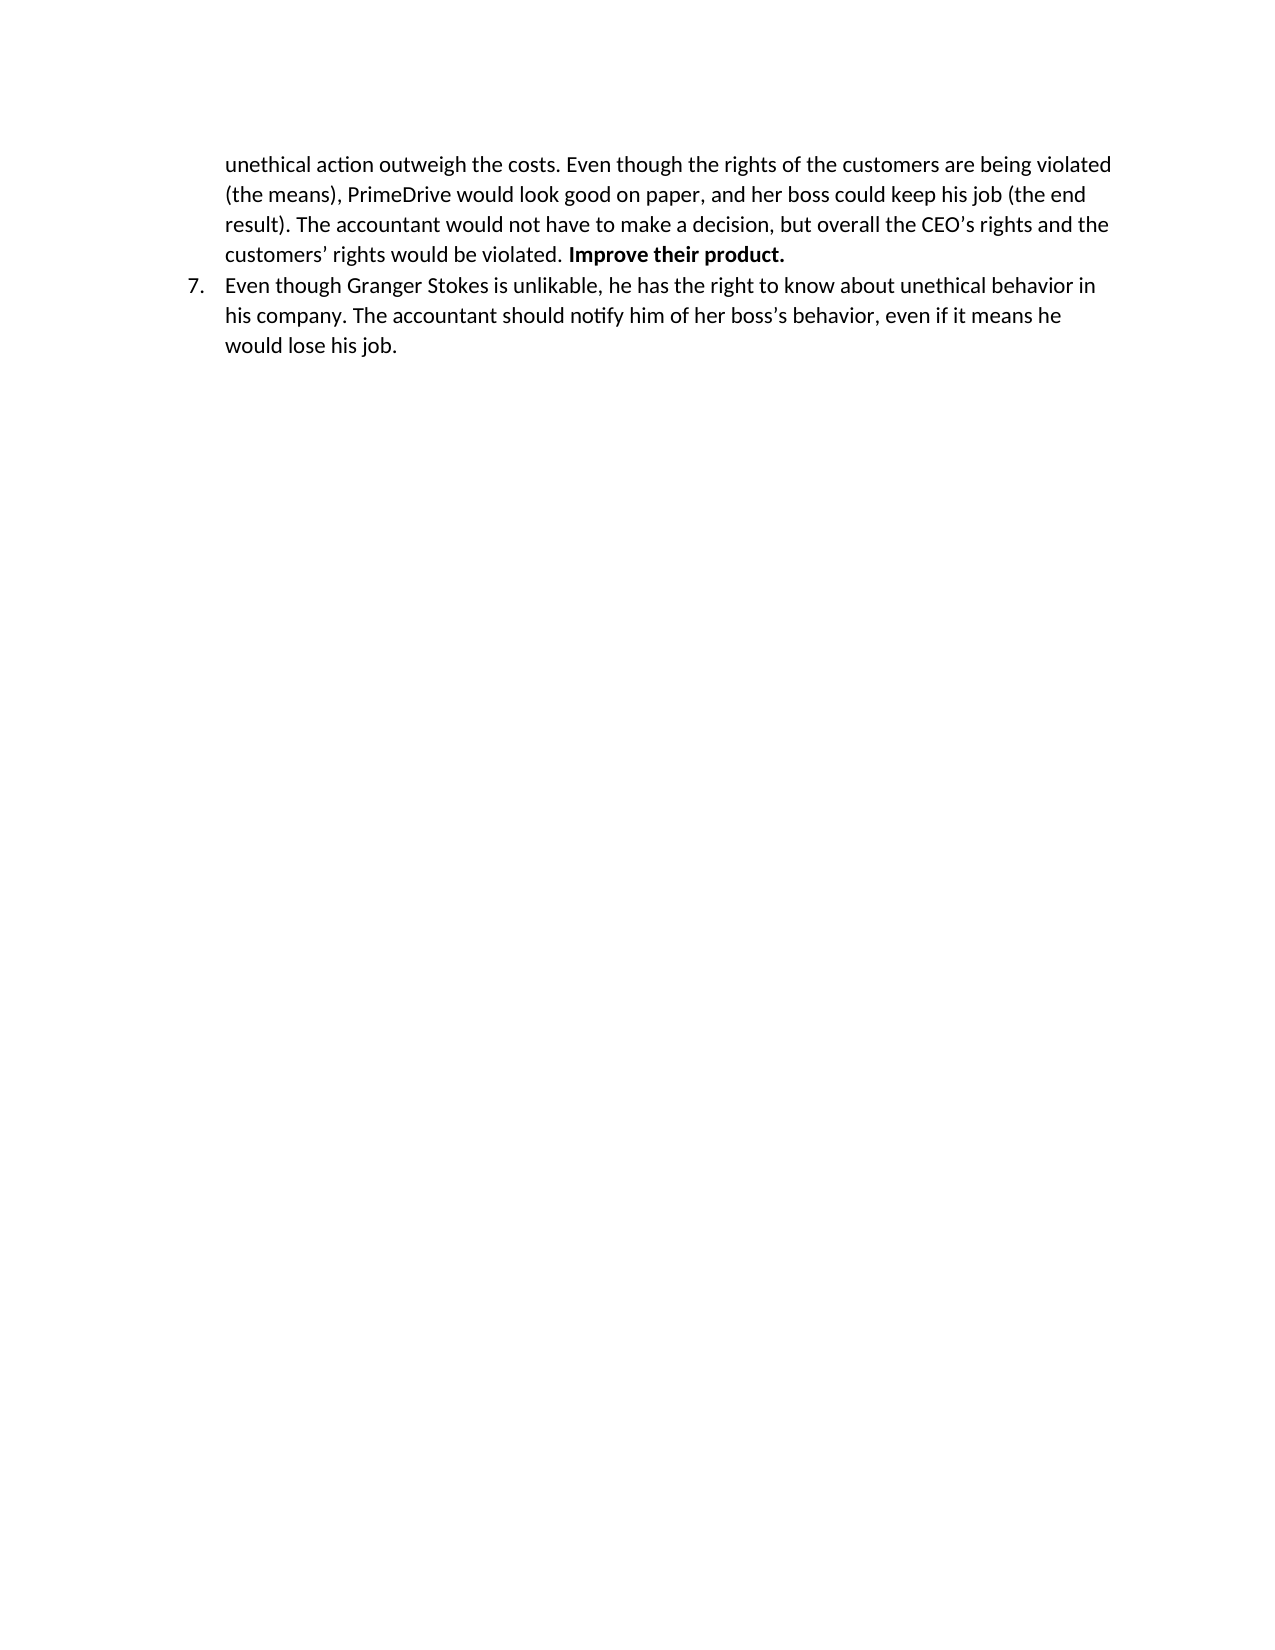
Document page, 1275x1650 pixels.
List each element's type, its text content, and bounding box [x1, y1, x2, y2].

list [187, 150, 1125, 269]
list Even though Granger Stokes is unlikable, he has the right to know about unethical behavior in his company. The accountant should notify him of her boss’s behavior, even if it means he would lose his job. [187, 271, 1125, 359]
